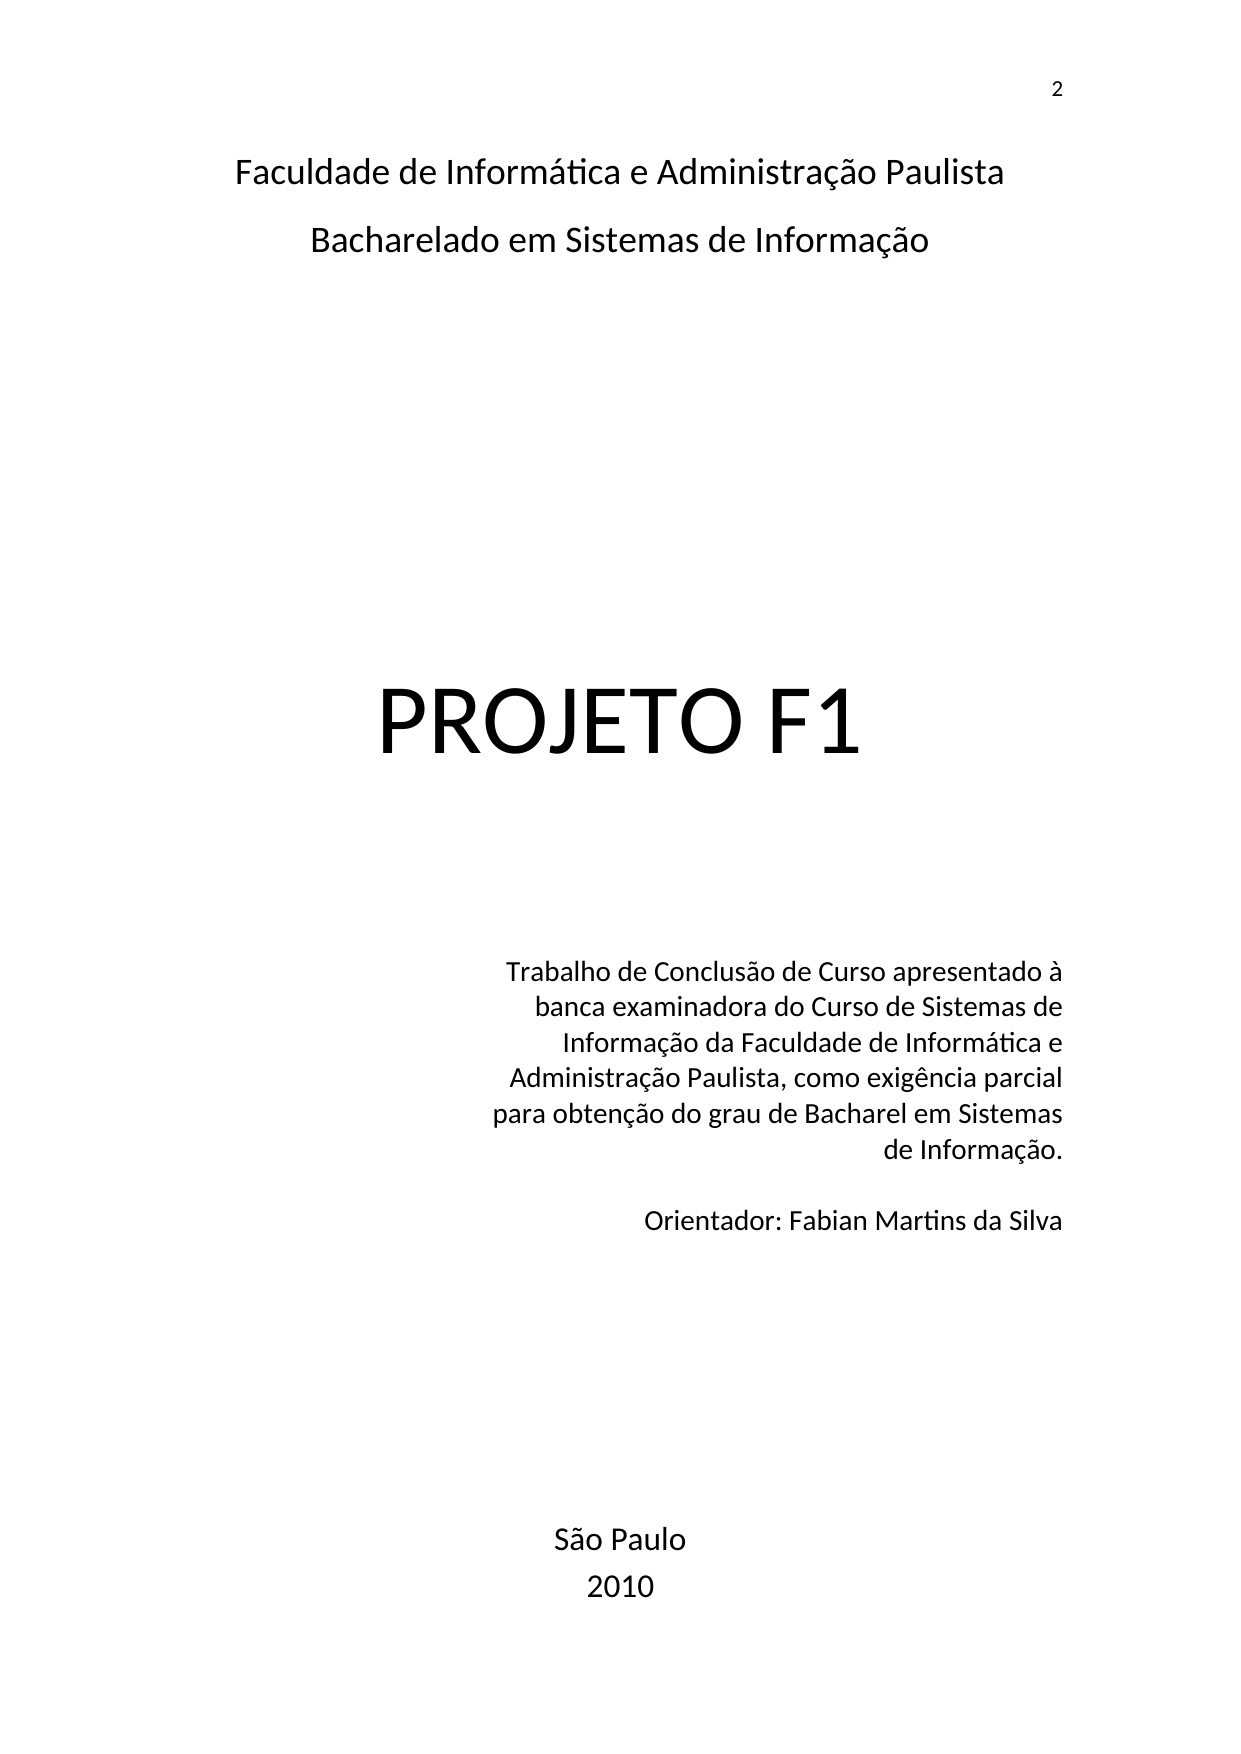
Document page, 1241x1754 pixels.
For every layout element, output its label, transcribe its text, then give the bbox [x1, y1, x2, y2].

text Administração Paulista, como exigência parcial [177, 1059, 1063, 1095]
text Faculdade de Informática e Administração Paulista [177, 148, 1063, 193]
text para obtenção do grau de Bacharel em Sistemas [177, 1095, 1063, 1131]
text PROJETO F1 [177, 656, 1063, 778]
text de Informação. [177, 1131, 1063, 1166]
text Informação da Faculdade de Informática e [177, 1024, 1063, 1059]
text Trabalho de Conclusão de Curso apresentado à [177, 953, 1063, 988]
text 2010 [177, 1565, 1063, 1606]
text Bacharelado em Sistemas de Informação [177, 216, 1063, 262]
text banca examinadora do Curso de Sistemas de [177, 988, 1063, 1024]
text São Paulo [177, 1518, 1063, 1559]
text Orientador: Fabian Martins da Silva [177, 1202, 1063, 1238]
